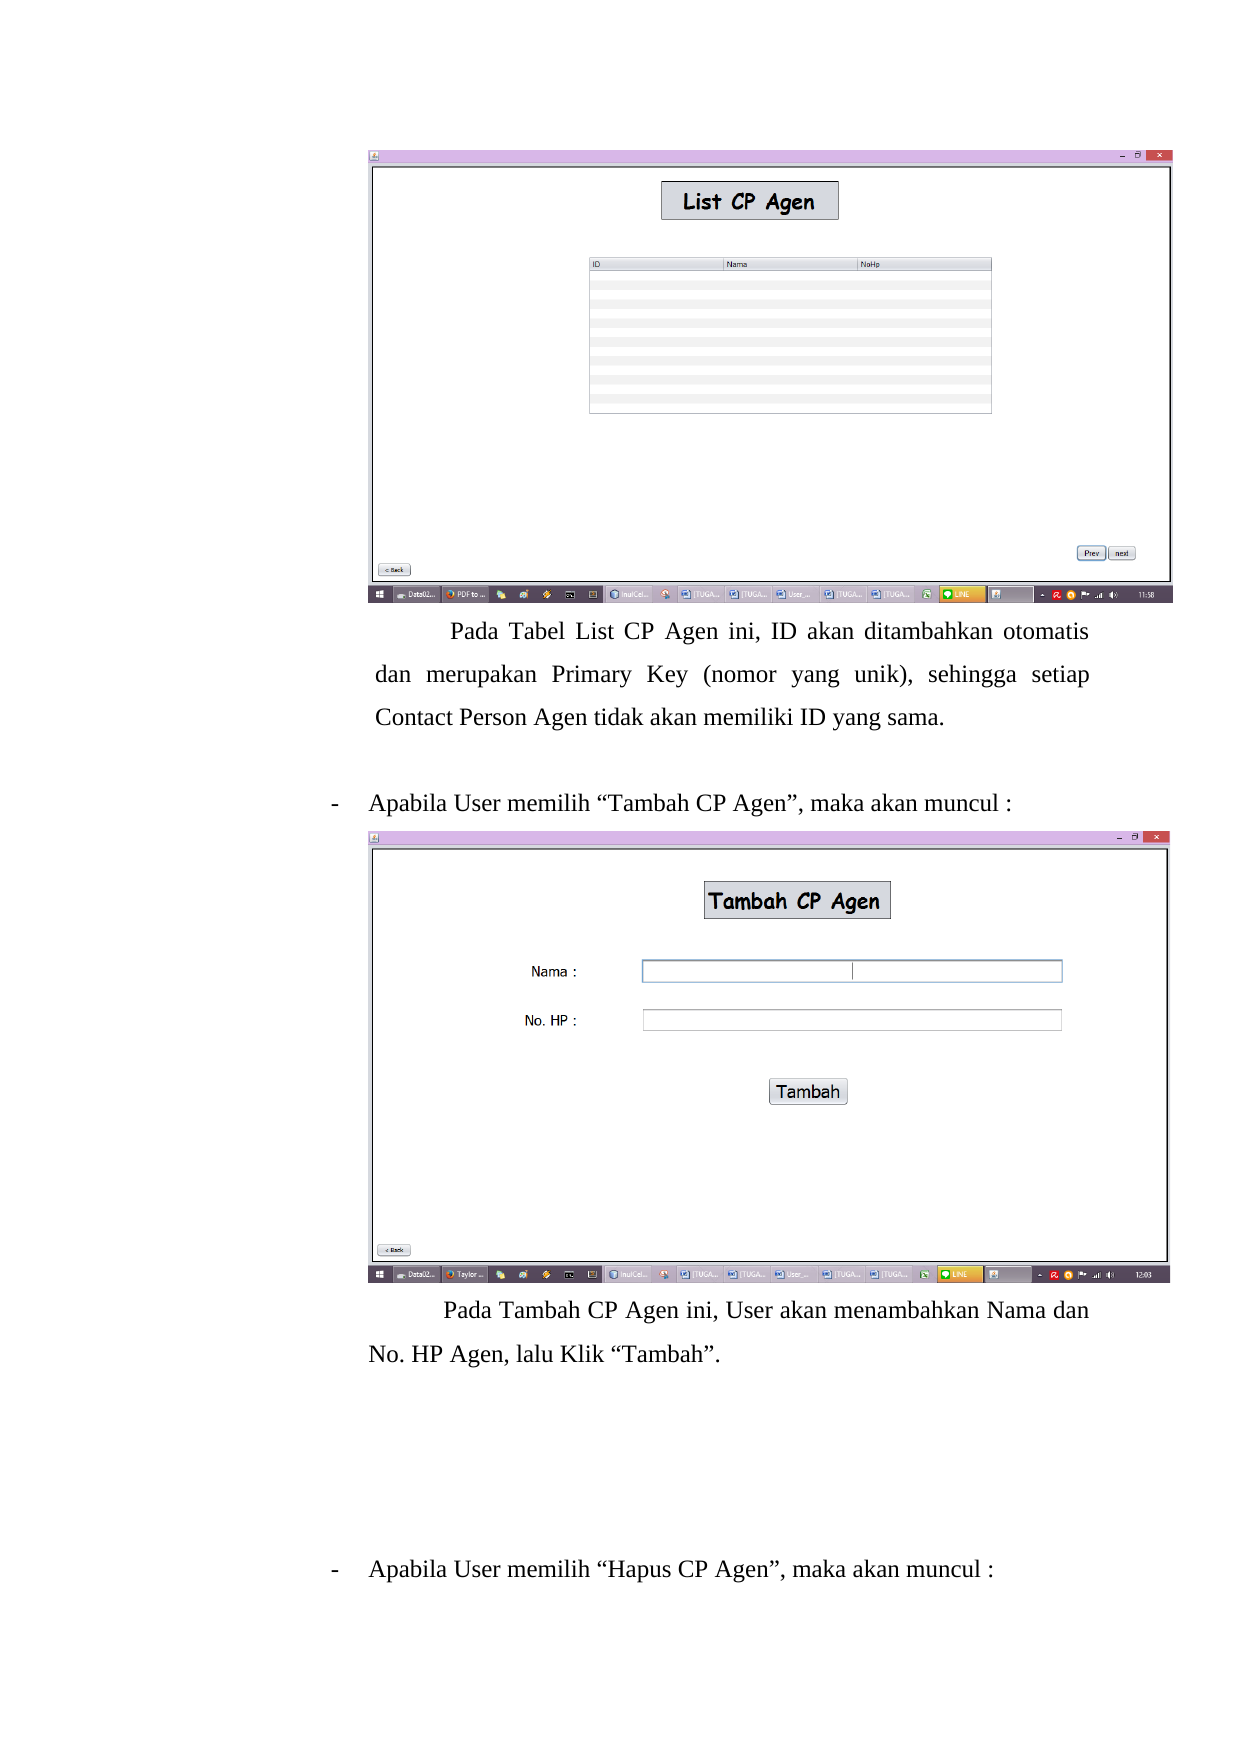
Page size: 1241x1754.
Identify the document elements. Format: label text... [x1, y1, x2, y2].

text Pada Tabel List CP Agen ini, ID akan ditambahkan otomatis dan merupakan Primary Key (nomor yang unik), sehingga setiap Contact Person Agen tidak akan memiliki ID yang sama. [375, 616, 1090, 731]
picture [368, 150, 1173, 603]
text Pada Tambah CP Agen ini, User akan menambahkan Nama dan No. HP Agen, lalu Klik “Tambah”. [368, 1296, 1090, 1367]
list Apabila User memilih “Hapus CP Agen”, maka akan muncul : [331, 1554, 1090, 1583]
picture [368, 831, 1171, 1283]
list Apabila User memilih “Tambah CP Agen”, maka akan muncul : [331, 788, 1090, 817]
